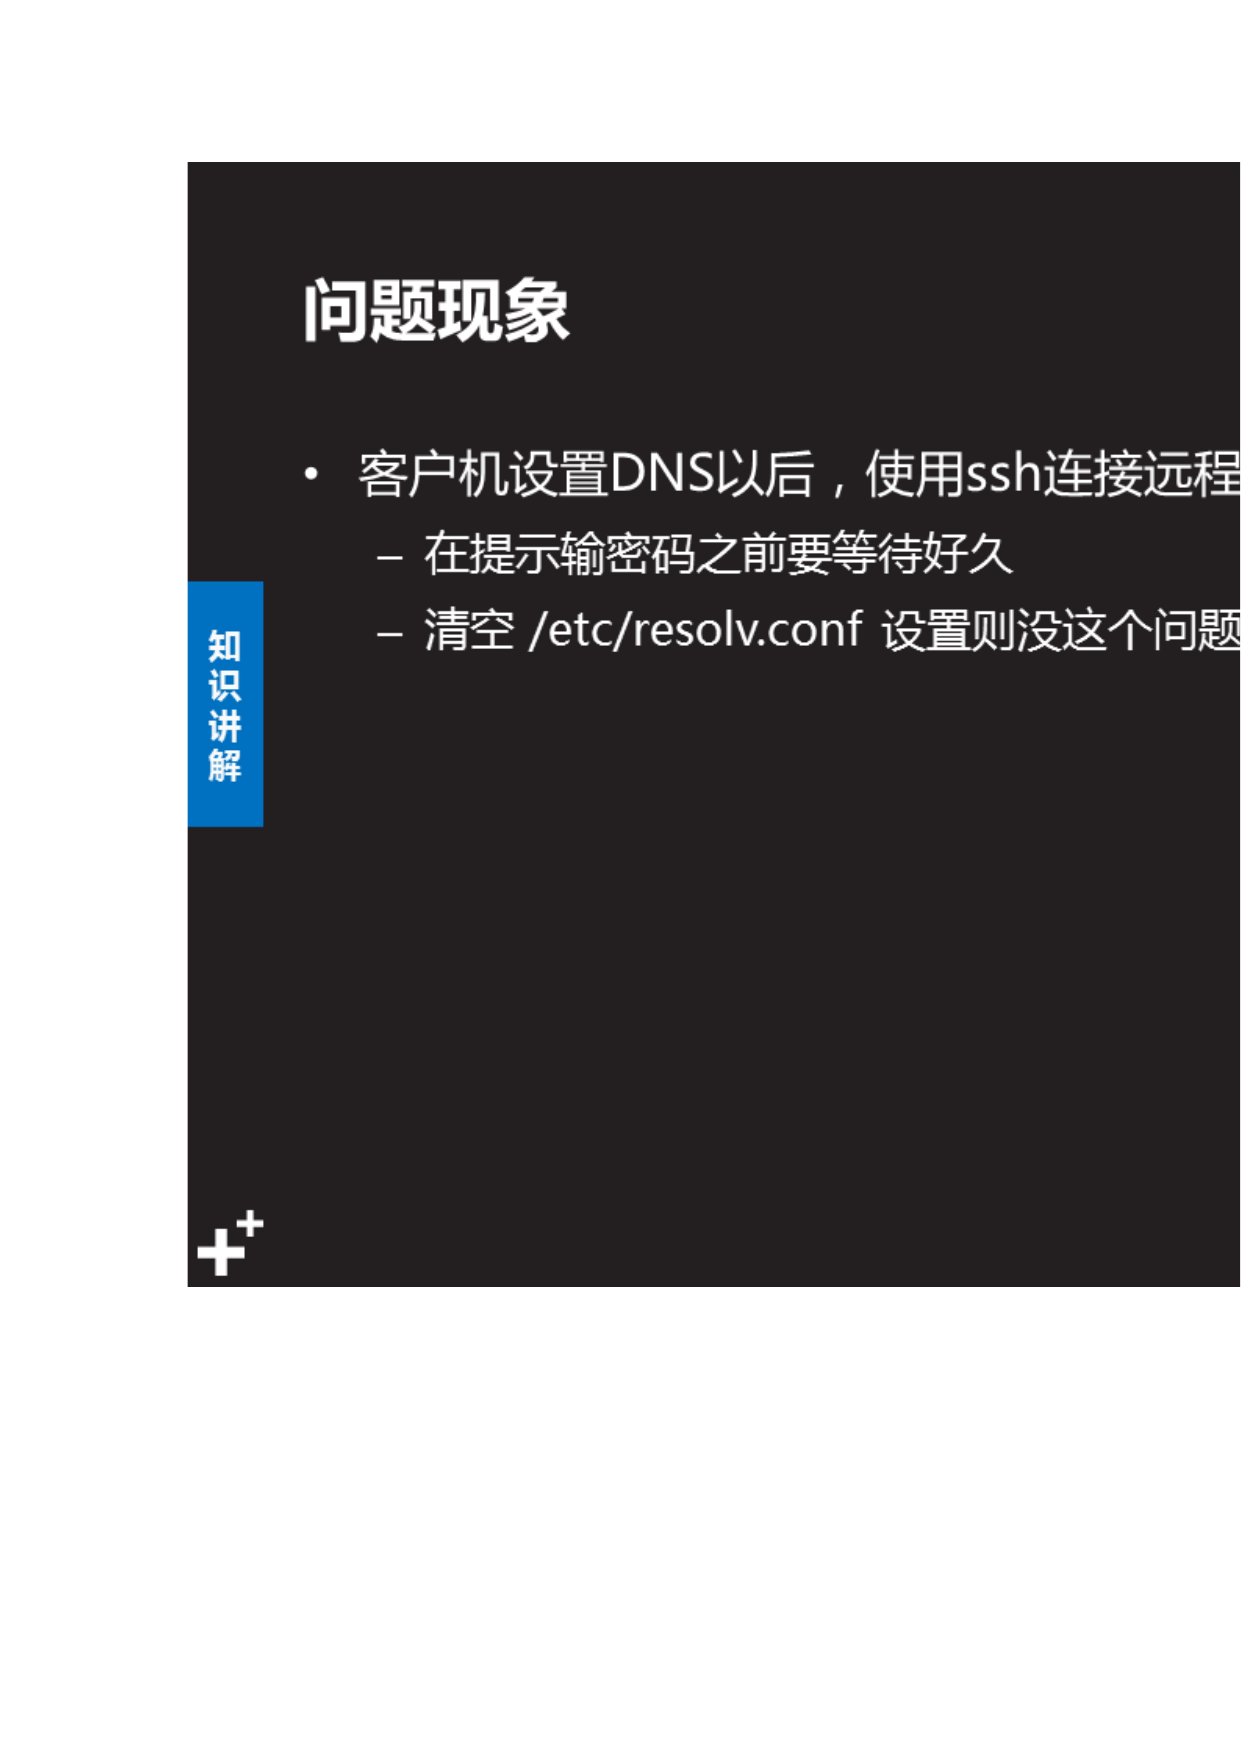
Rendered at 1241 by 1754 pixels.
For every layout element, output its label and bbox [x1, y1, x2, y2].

picture [187, 162, 1241, 1287]
